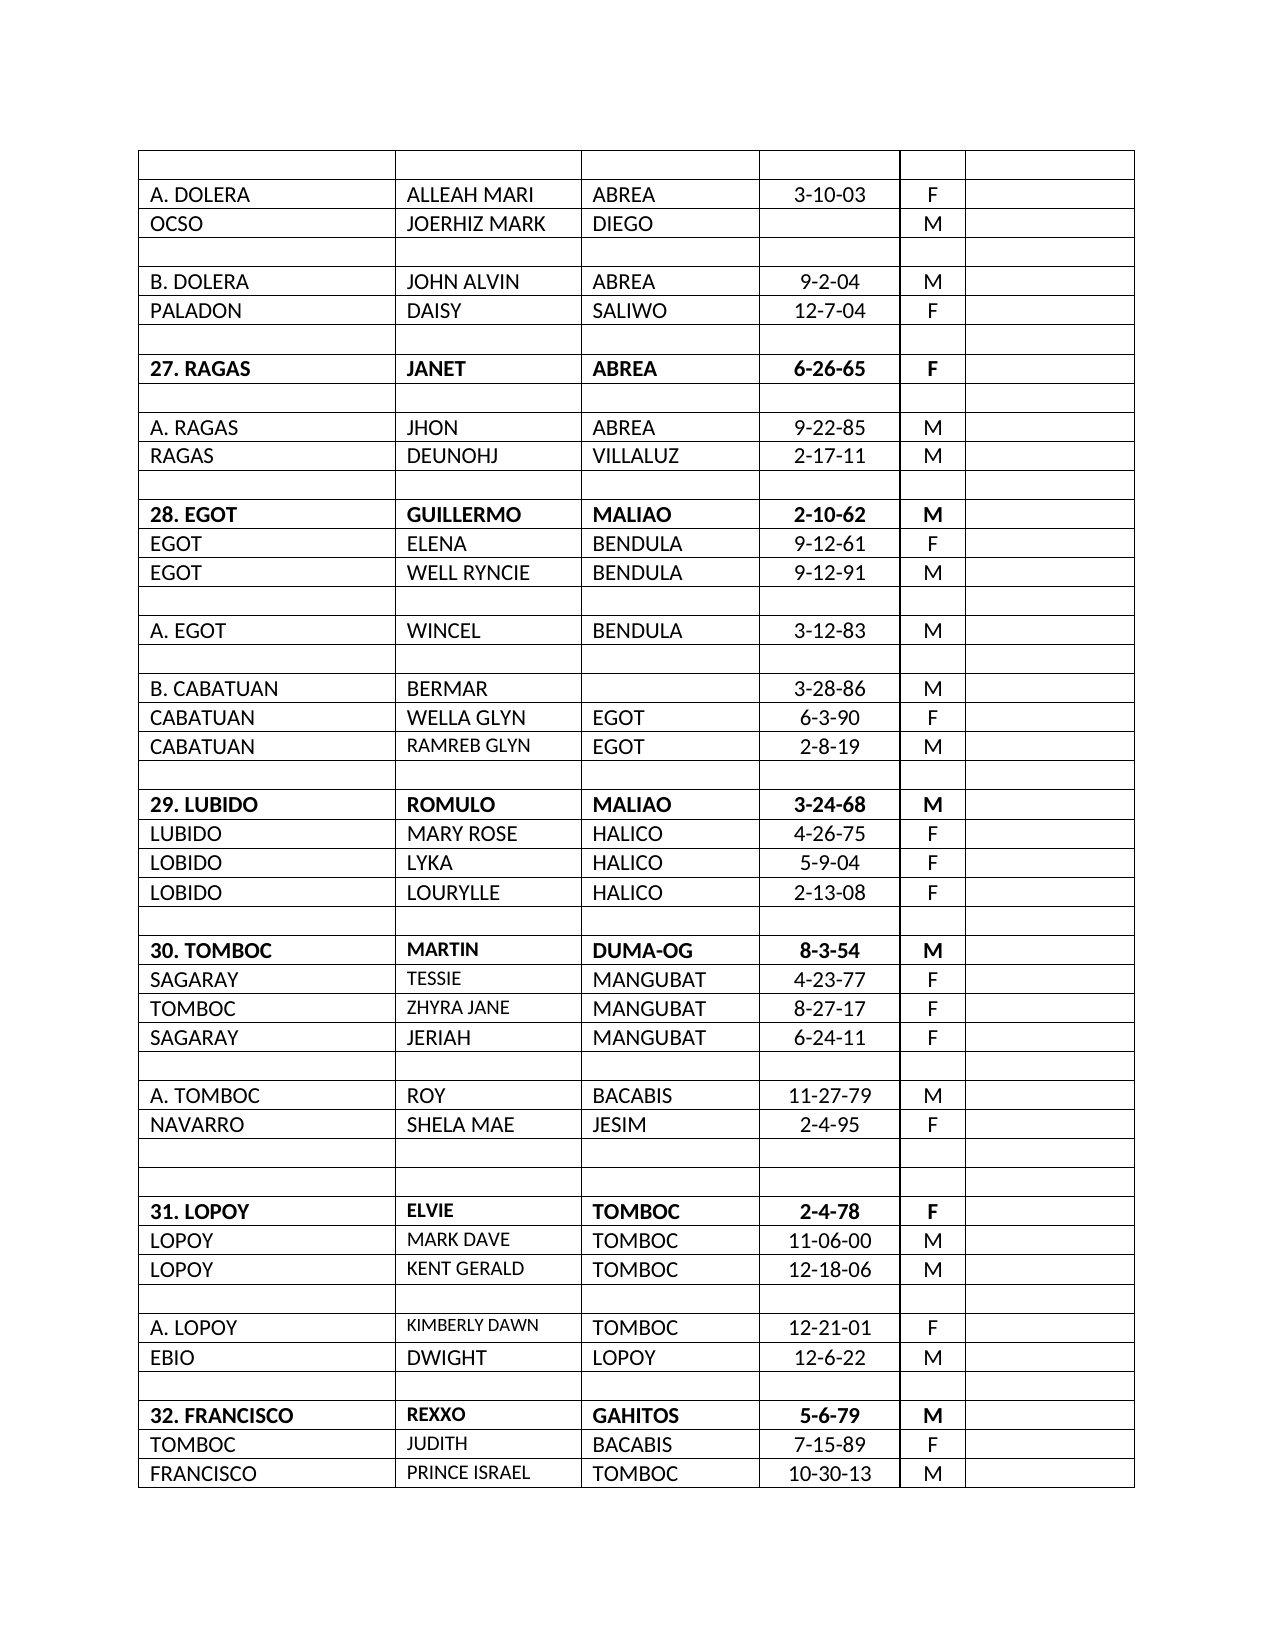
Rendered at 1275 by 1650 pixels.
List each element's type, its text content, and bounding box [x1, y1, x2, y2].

table_cell HALICO [582, 820, 759, 847]
table_cell [966, 1314, 1134, 1342]
table_cell ABREA [582, 413, 759, 441]
table_cell [901, 761, 965, 789]
table_cell [966, 1197, 1134, 1225]
table_cell [139, 645, 395, 673]
table_cell [582, 384, 759, 412]
table_cell [582, 238, 759, 266]
table_cell M [901, 442, 965, 470]
table_cell F [901, 878, 965, 906]
table_cell [966, 761, 1134, 789]
table_cell [396, 907, 581, 935]
table_cell [966, 849, 1134, 877]
table_cell 9-12-91 [760, 558, 899, 586]
table_cell M [901, 616, 965, 644]
table_cell [966, 296, 1134, 324]
table_cell [760, 1372, 899, 1400]
table_cell M [901, 1401, 965, 1429]
table_cell NAVARRO [139, 1110, 395, 1138]
table_cell [901, 1372, 965, 1400]
table_cell F [901, 296, 965, 324]
table_cell 5-6-79 [760, 1401, 899, 1429]
table_cell 12-7-04 [760, 296, 899, 324]
table_cell SALIWO [582, 296, 759, 324]
table_cell [396, 761, 581, 789]
table_cell ALLEAH MARI [396, 180, 581, 208]
table_cell [760, 1285, 899, 1312]
table_cell [966, 1052, 1134, 1080]
table_cell ABREA [582, 267, 759, 295]
table_cell [139, 1168, 395, 1196]
table_cell [966, 732, 1134, 760]
table_cell [966, 1401, 1134, 1429]
table_cell M [901, 413, 965, 441]
table_cell TOMBOC [582, 1314, 759, 1342]
table_cell [901, 151, 965, 179]
table_cell M [901, 732, 965, 760]
table_cell [760, 238, 899, 266]
table_cell [396, 1372, 581, 1400]
table_cell [760, 325, 899, 353]
table_cell [396, 1052, 581, 1080]
table_cell B. DOLERA [139, 267, 395, 295]
table_cell F [901, 1314, 965, 1342]
table_cell [901, 1139, 965, 1167]
table_cell [966, 151, 1134, 179]
table_cell TOMBOC [582, 1197, 759, 1225]
table_cell LYKA [396, 849, 581, 877]
table_cell JOERHIZ MARK [396, 209, 581, 237]
table_cell [966, 645, 1134, 673]
table_cell [760, 1168, 899, 1196]
table_cell M [901, 1255, 965, 1283]
table_cell [760, 209, 899, 237]
table_cell 5-9-04 [760, 849, 899, 877]
table_cell M [901, 674, 965, 702]
table_cell [760, 471, 899, 499]
table_cell JESIM [582, 1110, 759, 1138]
table_cell [966, 1226, 1134, 1254]
table_cell M [901, 1459, 965, 1487]
table_cell SHELA MAE [396, 1110, 581, 1138]
table_cell [966, 965, 1134, 993]
table_cell 4-23-77 [760, 965, 899, 993]
table_cell [760, 151, 899, 179]
table_cell TESSIE [396, 965, 581, 993]
table_cell ZHYRA JANE [396, 994, 581, 1022]
table_cell BERMAR [396, 674, 581, 702]
table_cell MANGUBAT [582, 994, 759, 1022]
table_cell TOMBOC [582, 1226, 759, 1254]
table_cell [966, 1285, 1134, 1312]
table_cell A. RAGAS [139, 413, 395, 441]
table_cell 11-06-00 [760, 1226, 899, 1254]
table_cell [396, 471, 581, 499]
table_cell RAGAS [139, 442, 395, 470]
table_cell M [901, 1226, 965, 1254]
table_cell [582, 1168, 759, 1196]
table_cell 2-17-11 [760, 442, 899, 470]
table_cell [396, 151, 581, 179]
table_cell EGOT [582, 732, 759, 760]
table_cell 12-6-22 [760, 1343, 899, 1371]
table_cell F [901, 849, 965, 877]
table_cell F [901, 180, 965, 208]
table_cell LOBIDO [139, 878, 395, 906]
table_cell 3-12-83 [760, 616, 899, 644]
table_cell M [901, 558, 965, 586]
table_cell [966, 1110, 1134, 1138]
table_cell [966, 994, 1134, 1022]
table_cell VILLALUZ [582, 442, 759, 470]
table_cell [396, 1168, 581, 1196]
table_cell [966, 1459, 1134, 1487]
table_cell 3-28-86 [760, 674, 899, 702]
table_cell [396, 238, 581, 266]
table_cell [966, 1372, 1134, 1400]
table_cell EGOT [139, 529, 395, 557]
table_cell [901, 587, 965, 615]
table_cell 28. EGOT [139, 500, 395, 528]
table_cell [139, 325, 395, 353]
table_cell EGOT [139, 558, 395, 586]
table_cell JHON [396, 413, 581, 441]
table_cell [582, 1139, 759, 1167]
table_cell REXXO [396, 1401, 581, 1429]
table_cell [966, 790, 1134, 818]
table_cell [966, 587, 1134, 615]
table_cell M [901, 936, 965, 964]
table_cell [966, 1343, 1134, 1371]
table_cell WELL RYNCIE [396, 558, 581, 586]
table_cell 2-8-19 [760, 732, 899, 760]
table_cell 31. LOPOY [139, 1197, 395, 1225]
table_cell 2-10-62 [760, 500, 899, 528]
table_cell [760, 384, 899, 412]
table_cell M [901, 1081, 965, 1109]
table_cell 7-15-89 [760, 1430, 899, 1458]
table_cell M [901, 500, 965, 528]
table_cell M [901, 790, 965, 818]
table_cell [582, 325, 759, 353]
table_cell F [901, 1430, 965, 1458]
table_cell MANGUBAT [582, 1023, 759, 1051]
table_cell ELENA [396, 529, 581, 557]
table_cell ROMULO [396, 790, 581, 818]
table_cell BENDULA [582, 529, 759, 557]
table_cell [582, 645, 759, 673]
table_cell JUDITH [396, 1430, 581, 1458]
table_cell F [901, 529, 965, 557]
table_cell [966, 820, 1134, 847]
table_cell 11-27-79 [760, 1081, 899, 1109]
table_cell GAHITOS [582, 1401, 759, 1429]
table_cell LOPOY [139, 1255, 395, 1283]
table_cell 9-2-04 [760, 267, 899, 295]
table_cell HALICO [582, 878, 759, 906]
table_cell [966, 442, 1134, 470]
table_cell F [901, 965, 965, 993]
table_cell CABATUAN [139, 732, 395, 760]
table_cell BACABIS [582, 1430, 759, 1458]
table_cell 32. FRANCISCO [139, 1401, 395, 1429]
table_cell [139, 1052, 395, 1080]
table_cell 2-4-78 [760, 1197, 899, 1225]
table_cell [139, 587, 395, 615]
table_cell [760, 1052, 899, 1080]
table_cell BACABIS [582, 1081, 759, 1109]
table_cell [966, 209, 1134, 237]
table_cell SAGARAY [139, 1023, 395, 1051]
table_cell DIEGO [582, 209, 759, 237]
table_cell 10-30-13 [760, 1459, 899, 1487]
table_cell [966, 529, 1134, 557]
table_cell [901, 238, 965, 266]
table_cell [396, 1139, 581, 1167]
table_cell [139, 907, 395, 935]
table_cell EGOT [582, 703, 759, 731]
table_cell LUBIDO [139, 820, 395, 847]
table_cell JOHN ALVIN [396, 267, 581, 295]
table_cell [396, 587, 581, 615]
table_cell KIMBERLY DAWN [396, 1314, 581, 1342]
table_cell [966, 1023, 1134, 1051]
table_cell [901, 384, 965, 412]
table_cell 6-26-65 [760, 355, 899, 382]
table_cell [901, 1052, 965, 1080]
table_cell [760, 907, 899, 935]
table_cell F [901, 1023, 965, 1051]
table_cell JERIAH [396, 1023, 581, 1051]
table_cell 9-12-61 [760, 529, 899, 557]
table_cell M [901, 209, 965, 237]
table_cell [139, 1372, 395, 1400]
table_cell [582, 151, 759, 179]
table_cell [966, 500, 1134, 528]
table_cell [139, 1139, 395, 1167]
table_cell 9-22-85 [760, 413, 899, 441]
table_cell [966, 238, 1134, 266]
table_cell [582, 1372, 759, 1400]
table_cell [582, 471, 759, 499]
table_cell TOMBOC [582, 1255, 759, 1283]
table_cell [582, 674, 759, 702]
table_cell [901, 325, 965, 353]
table_cell TOMBOC [139, 1430, 395, 1458]
table_cell [966, 616, 1134, 644]
table_cell 4-26-75 [760, 820, 899, 847]
table_cell ROY [396, 1081, 581, 1109]
table_cell [901, 645, 965, 673]
table_cell PALADON [139, 296, 395, 324]
table_cell A. EGOT [139, 616, 395, 644]
table_cell ABREA [582, 180, 759, 208]
table_cell 12-18-06 [760, 1255, 899, 1283]
table_cell [966, 413, 1134, 441]
table_cell [139, 238, 395, 266]
table_cell B. CABATUAN [139, 674, 395, 702]
table_cell [966, 936, 1134, 964]
table_cell [582, 587, 759, 615]
table_cell [966, 1430, 1134, 1458]
table_cell 8-27-17 [760, 994, 899, 1022]
table_cell [966, 674, 1134, 702]
table_cell BENDULA [582, 558, 759, 586]
table_cell [966, 1139, 1134, 1167]
table_cell [582, 1052, 759, 1080]
table_cell WELLA GLYN [396, 703, 581, 731]
table_cell [966, 703, 1134, 731]
table_cell [966, 471, 1134, 499]
table_cell DAISY [396, 296, 581, 324]
table_cell [139, 1285, 395, 1312]
table_cell A. TOMBOC [139, 1081, 395, 1109]
table_cell SAGARAY [139, 965, 395, 993]
table_cell WINCEL [396, 616, 581, 644]
table_cell F [901, 820, 965, 847]
table_cell [139, 471, 395, 499]
table_cell 29. LUBIDO [139, 790, 395, 818]
table_cell [582, 761, 759, 789]
table_cell MARK DAVE [396, 1226, 581, 1254]
table_cell M [901, 267, 965, 295]
table_cell [396, 645, 581, 673]
table_cell MALIAO [582, 790, 759, 818]
table_cell [139, 761, 395, 789]
table_cell [966, 355, 1134, 382]
table_cell [901, 471, 965, 499]
table_cell LOBIDO [139, 849, 395, 877]
table_cell 12-21-01 [760, 1314, 899, 1342]
table_cell LOPOY [139, 1226, 395, 1254]
table_cell BENDULA [582, 616, 759, 644]
table_cell MALIAO [582, 500, 759, 528]
table_cell 3-24-68 [760, 790, 899, 818]
table_cell ELVIE [396, 1197, 581, 1225]
table_cell DWIGHT [396, 1343, 581, 1371]
table_cell [966, 558, 1134, 586]
table_cell [966, 180, 1134, 208]
table_cell F [901, 1197, 965, 1225]
table_cell MARY ROSE [396, 820, 581, 847]
table_cell [396, 325, 581, 353]
table_cell CABATUAN [139, 703, 395, 731]
table_cell TOMBOC [582, 1459, 759, 1487]
table_cell PRINCE ISRAEL [396, 1459, 581, 1487]
table_cell 6-3-90 [760, 703, 899, 731]
table_cell [760, 587, 899, 615]
table_cell [966, 384, 1134, 412]
table_cell 30. TOMBOC [139, 936, 395, 964]
table_cell [396, 384, 581, 412]
table_cell [760, 1139, 899, 1167]
table_cell LOURYLLE [396, 878, 581, 906]
table_cell [139, 384, 395, 412]
table_cell HALICO [582, 849, 759, 877]
table_cell ABREA [582, 355, 759, 382]
table_cell DEUNOHJ [396, 442, 581, 470]
table_cell [901, 1168, 965, 1196]
table_cell [966, 1255, 1134, 1283]
table_cell TOMBOC [139, 994, 395, 1022]
table_cell GUILLERMO [396, 500, 581, 528]
table_cell F [901, 355, 965, 382]
table_cell 2-13-08 [760, 878, 899, 906]
table_cell 2-4-95 [760, 1110, 899, 1138]
table_cell [966, 907, 1134, 935]
table_cell F [901, 703, 965, 731]
table_cell [139, 151, 395, 179]
table_cell 3-10-03 [760, 180, 899, 208]
table_cell [396, 1285, 581, 1312]
table_cell JANET [396, 355, 581, 382]
table_cell FRANCISCO [139, 1459, 395, 1487]
table_cell F [901, 994, 965, 1022]
table_cell MARTIN [396, 936, 581, 964]
table_cell [760, 761, 899, 789]
table_cell [966, 1168, 1134, 1196]
table_cell LOPOY [582, 1343, 759, 1371]
table_cell [966, 1081, 1134, 1109]
table_cell KENT GERALD [396, 1255, 581, 1283]
table_cell [582, 1285, 759, 1312]
table_cell [901, 907, 965, 935]
table_cell A. LOPOY [139, 1314, 395, 1342]
table_cell [901, 1285, 965, 1312]
table_cell A. DOLERA [139, 180, 395, 208]
table_cell 6-24-11 [760, 1023, 899, 1051]
table_cell 8-3-54 [760, 936, 899, 964]
table_cell OCSO [139, 209, 395, 237]
table_cell [966, 267, 1134, 295]
table_cell [582, 907, 759, 935]
table_cell [966, 878, 1134, 906]
table_cell DUMA-OG [582, 936, 759, 964]
table_cell F [901, 1110, 965, 1138]
table_cell 27. RAGAS [139, 355, 395, 382]
table_cell [760, 645, 899, 673]
table_cell M [901, 1343, 965, 1371]
table_cell [966, 325, 1134, 353]
table_cell EBIO [139, 1343, 395, 1371]
table_cell RAMREB GLYN [396, 732, 581, 760]
table_cell MANGUBAT [582, 965, 759, 993]
